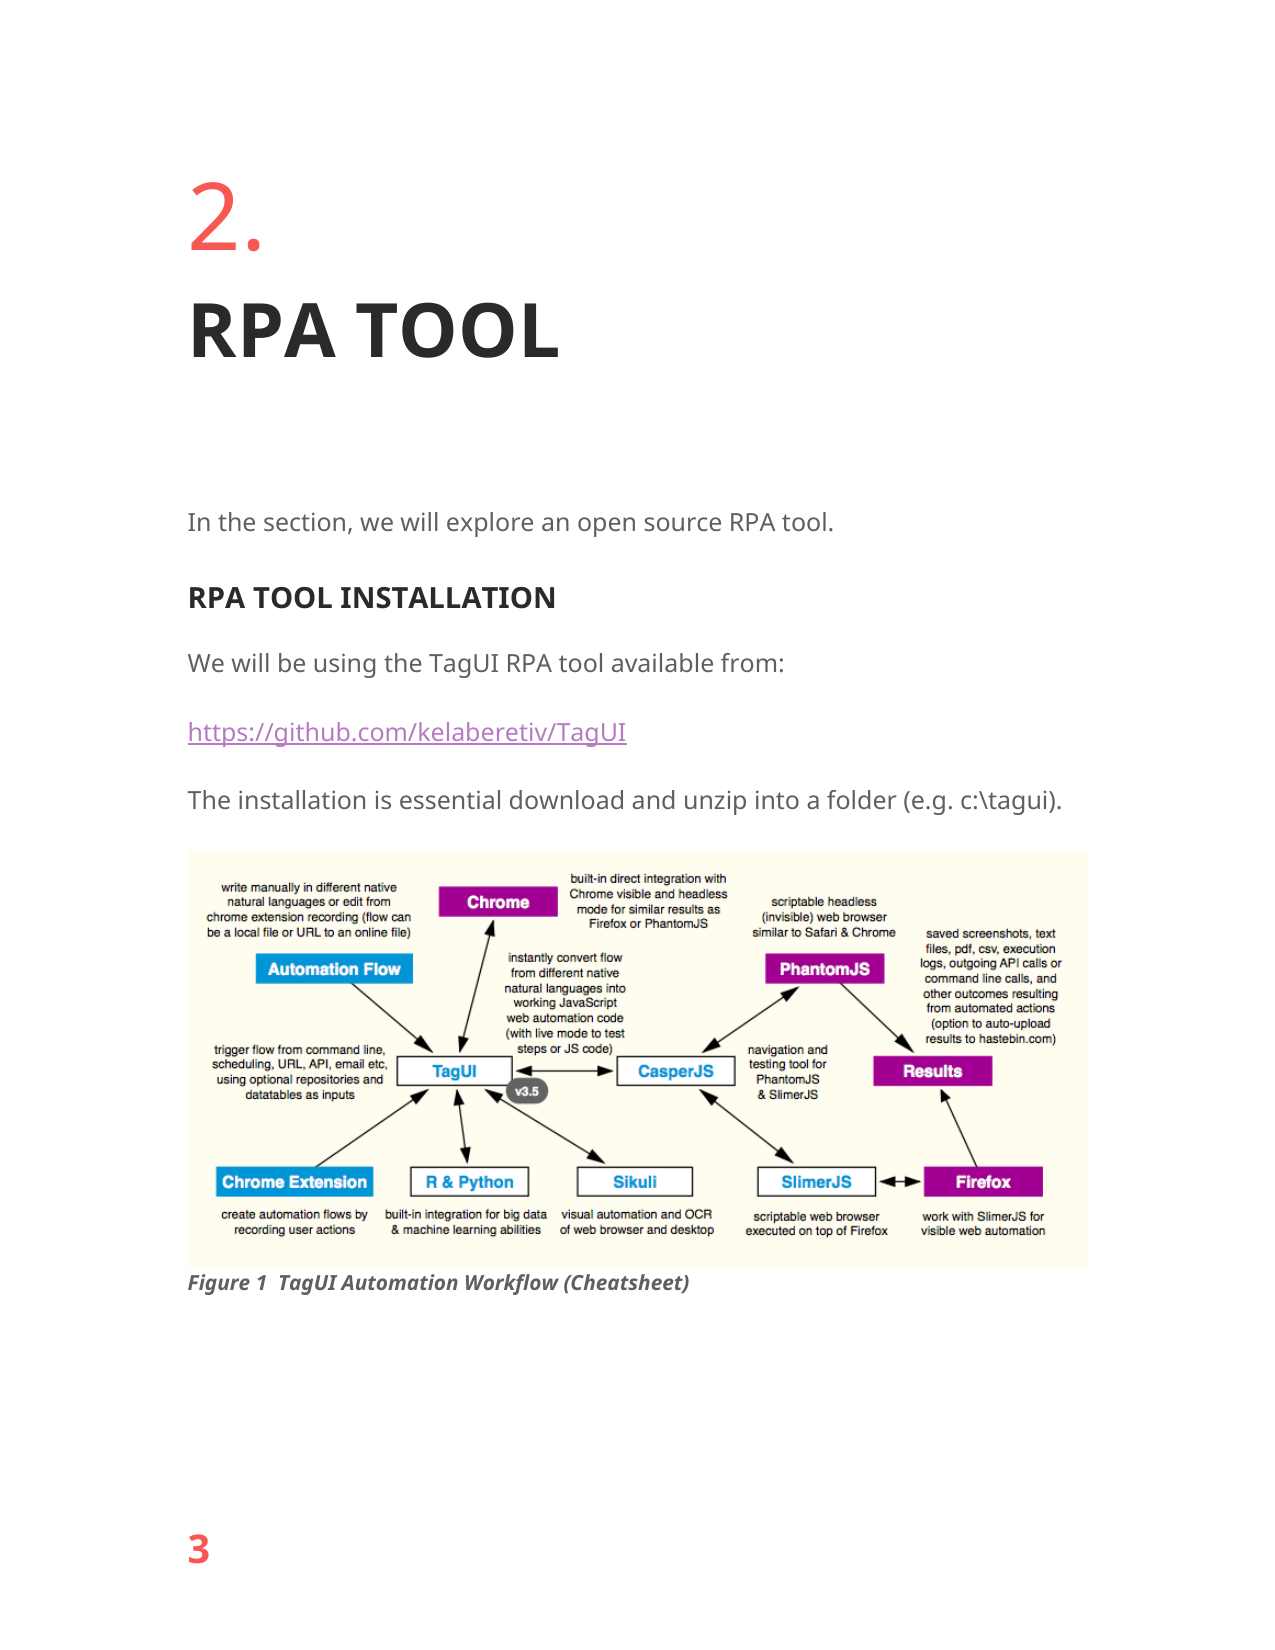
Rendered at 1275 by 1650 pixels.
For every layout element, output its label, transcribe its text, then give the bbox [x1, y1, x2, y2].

text Figure 1 TagUI Automation Workflow (Cheatsheet) [187, 1268, 1087, 1296]
subtitle RPA Tool Installation [187, 577, 1087, 617]
text In the section, we will explore an open source RPA tool. [187, 505, 1087, 539]
text We will be using the TagUI RPA tool available from: [187, 646, 1087, 680]
text The installation is essential download and unzip into a folder (e.g. c:\tagui). [187, 782, 1087, 816]
picture [187, 850, 1088, 1268]
subtitle 2. RPA tool [187, 150, 1087, 380]
text https://github.com/kelaberetiv/TagUI [187, 714, 1087, 748]
